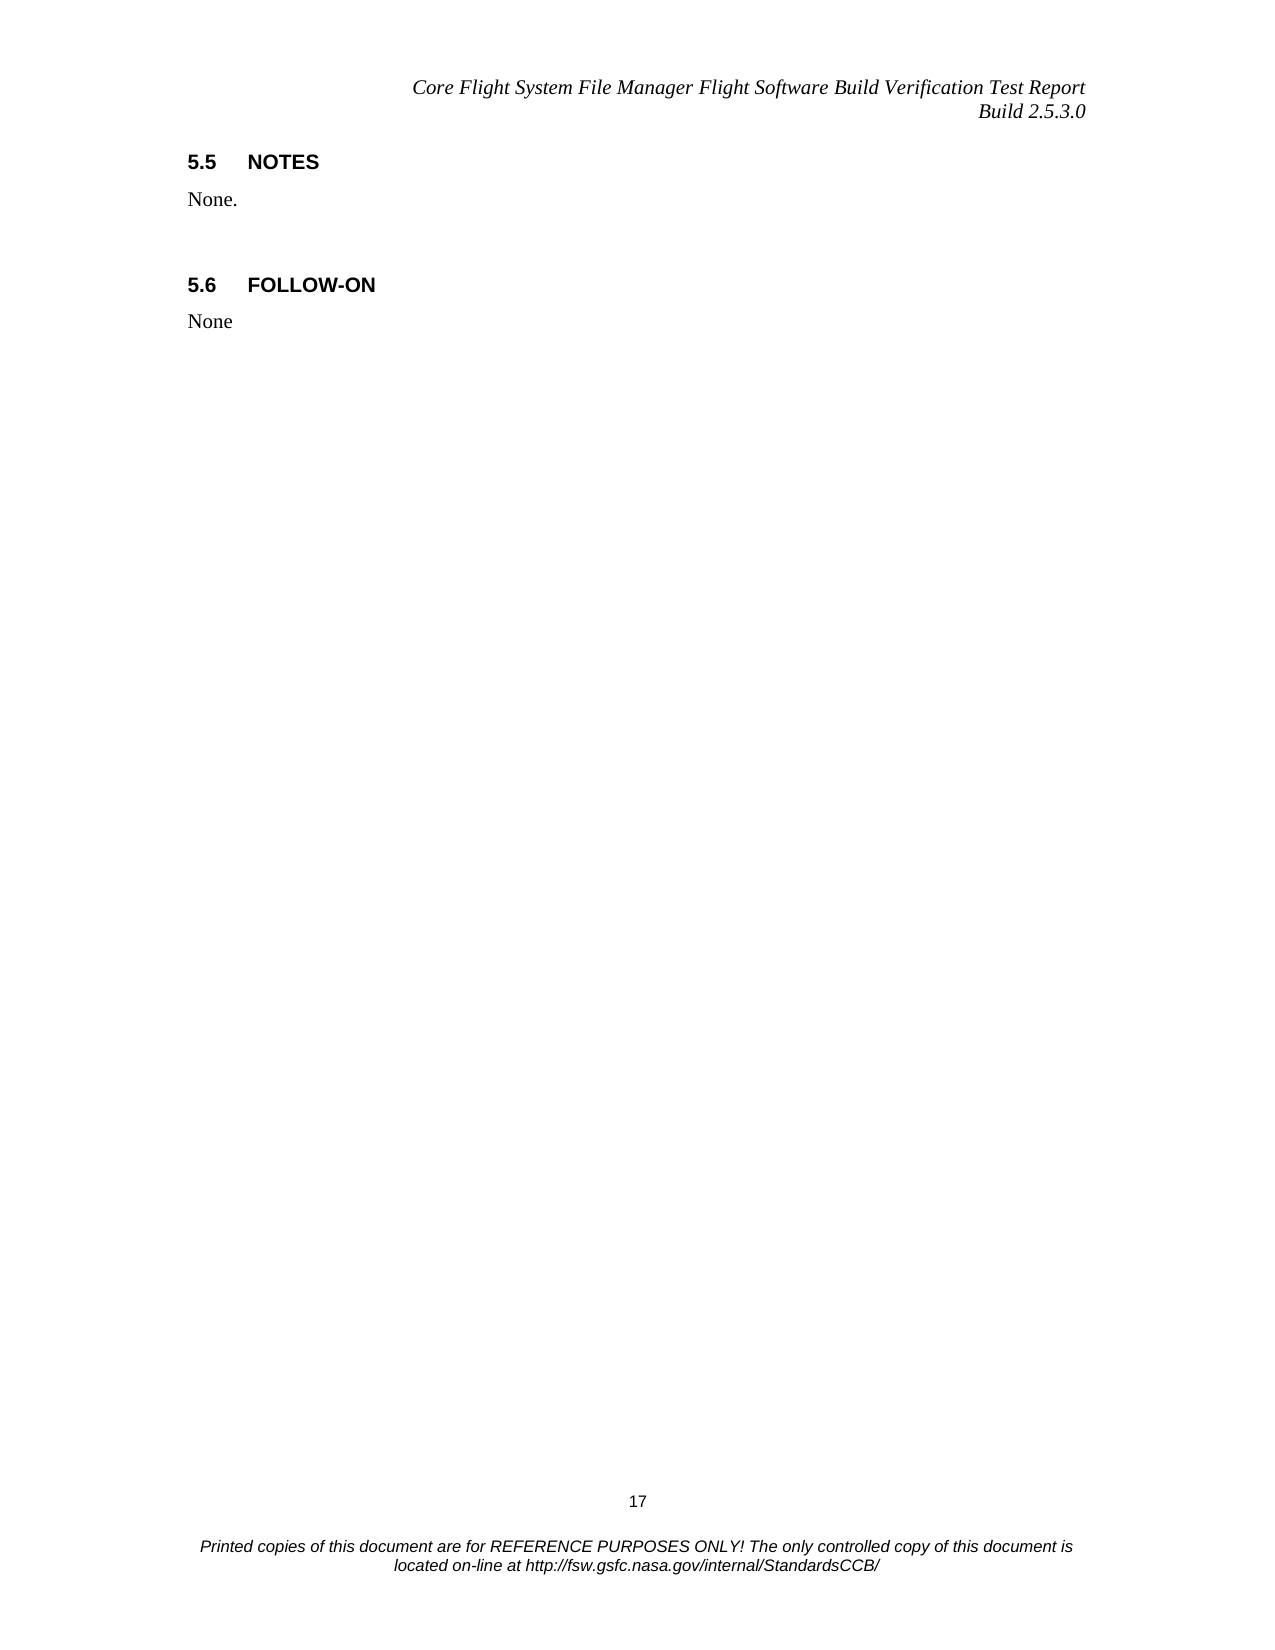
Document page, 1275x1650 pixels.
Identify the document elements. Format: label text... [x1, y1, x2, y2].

subtitle Follow-on [187, 273, 1087, 297]
text None [187, 309, 1087, 333]
subtitle Notes [187, 150, 1087, 174]
text None. [187, 186, 1087, 211]
